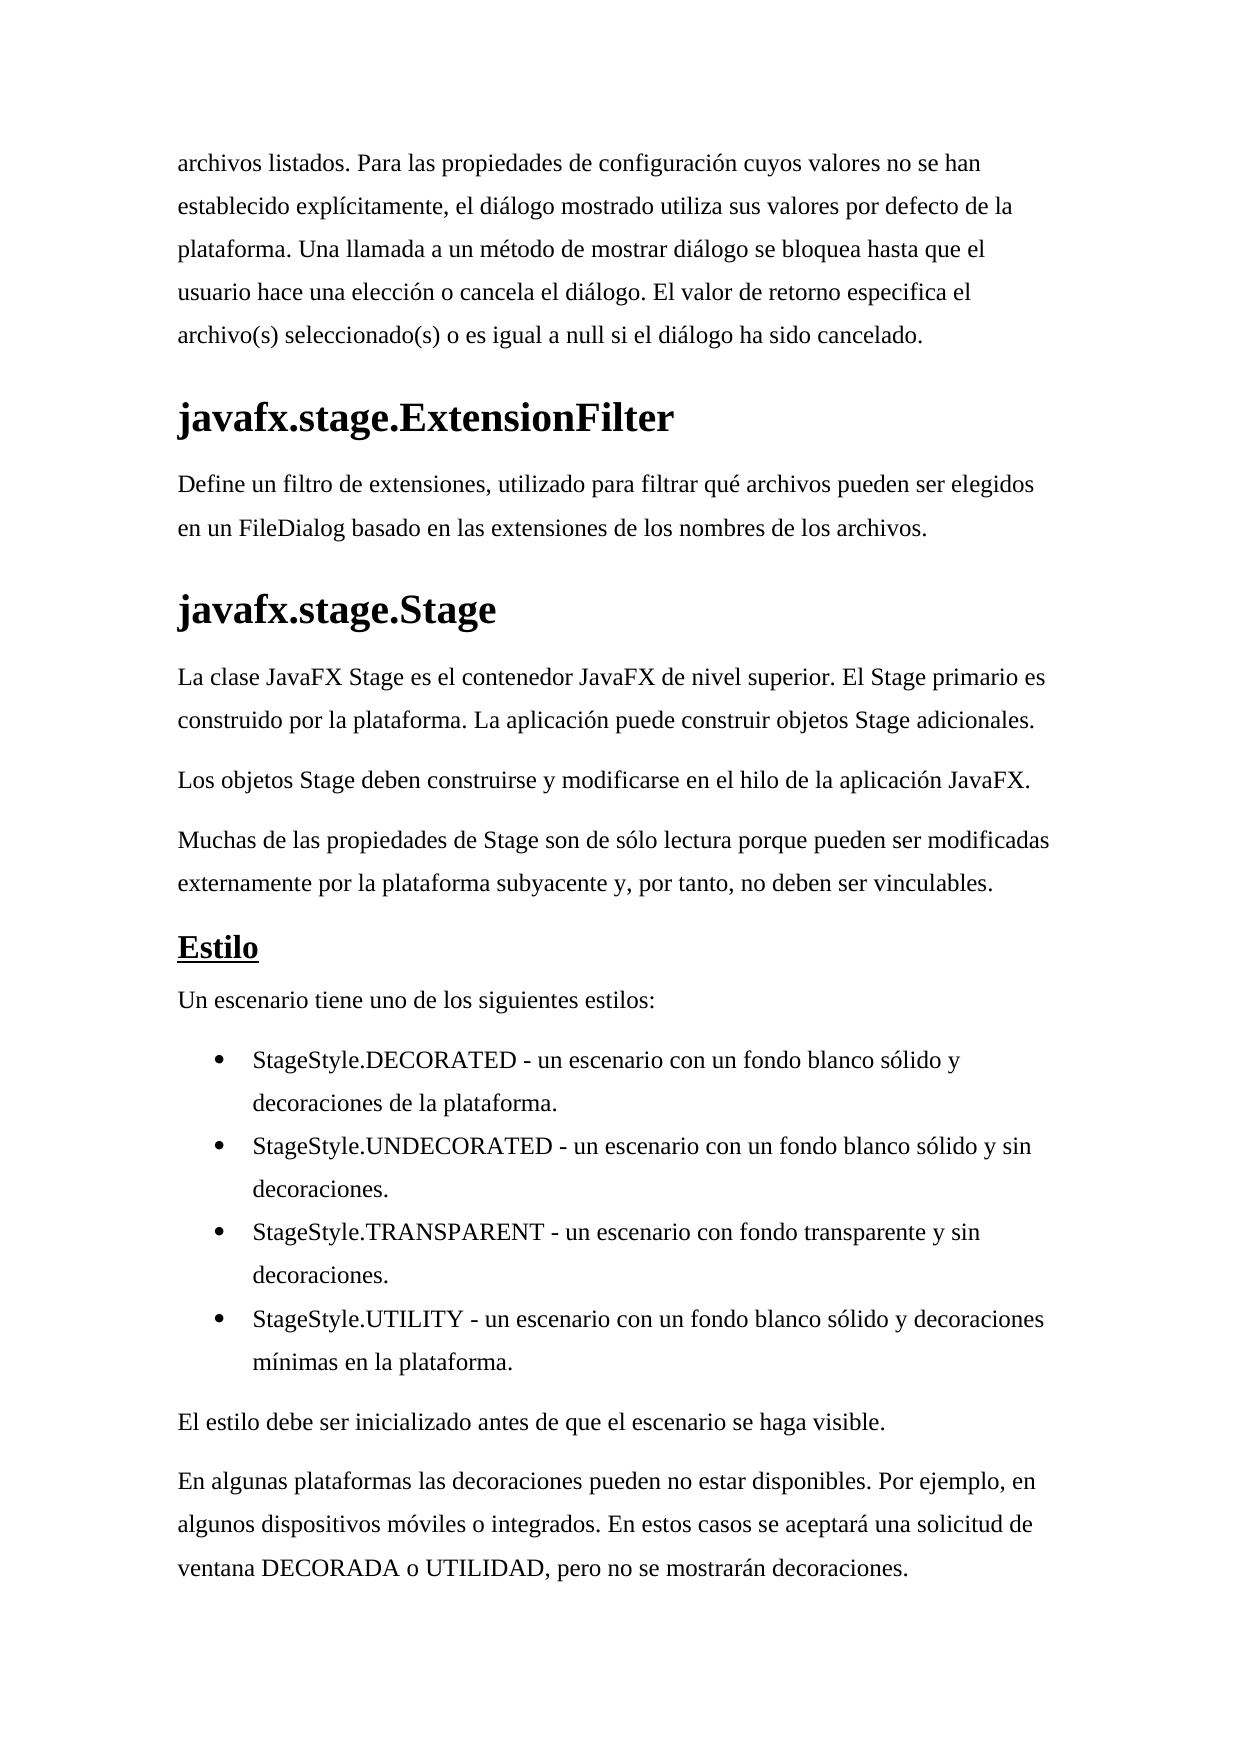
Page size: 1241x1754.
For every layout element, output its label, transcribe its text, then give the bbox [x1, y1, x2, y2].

text Define un filtro de extensiones, utilizado para filtrar qué archivos pueden ser elegidos en un FileDialog basado en las extensiones de los nombres de los archivos. [177, 469, 1063, 541]
text Los objetos Stage deben construirse y modificarse en el hilo de la aplicación JavaFX. [177, 765, 1063, 794]
text La clase JavaFX Stage es el contenedor JavaFX de nivel superior. El Stage primario es construido por la plataforma. La aplicación puede construir objetos Stage adicionales. [177, 662, 1063, 734]
list StageStyle.UNDECORATED - un escenario con un fondo blanco sólido y sin decoraciones. [215, 1131, 1063, 1203]
subtitle Estilo [177, 928, 1063, 966]
subtitle javafx.stage.ExtensionFilter [177, 392, 1063, 440]
list StageStyle.DECORATED - un escenario con un fondo blanco sólido y decoraciones de la plataforma. [215, 1045, 1063, 1117]
subtitle javafx.stage.Stage [177, 585, 1063, 633]
list StageStyle.UTILITY - un escenario con un fondo blanco sólido y decoraciones mínimas en la plataforma. [215, 1304, 1063, 1376]
text En algunas plataformas las decoraciones pueden no estar disponibles. Por ejemplo, en algunos dispositivos móviles o integrados. En estos casos se aceptará una solicitud de ventana DECORADA o UTILIDAD, pero no se mostrarán decoraciones. [177, 1466, 1063, 1581]
text El estilo debe ser inicializado antes de que el escenario se haga visible. [177, 1407, 1063, 1435]
text Muchas de las propiedades de Stage son de sólo lectura porque pueden ser modificadas externamente por la plataforma subyacente y, por tanto, no deben ser vinculables. [177, 825, 1063, 897]
list StageStyle.TRANSPARENT - un escenario con fondo transparente y sin decoraciones. [215, 1217, 1063, 1289]
text Un escenario tiene uno de los siguientes estilos: [177, 985, 1063, 1014]
